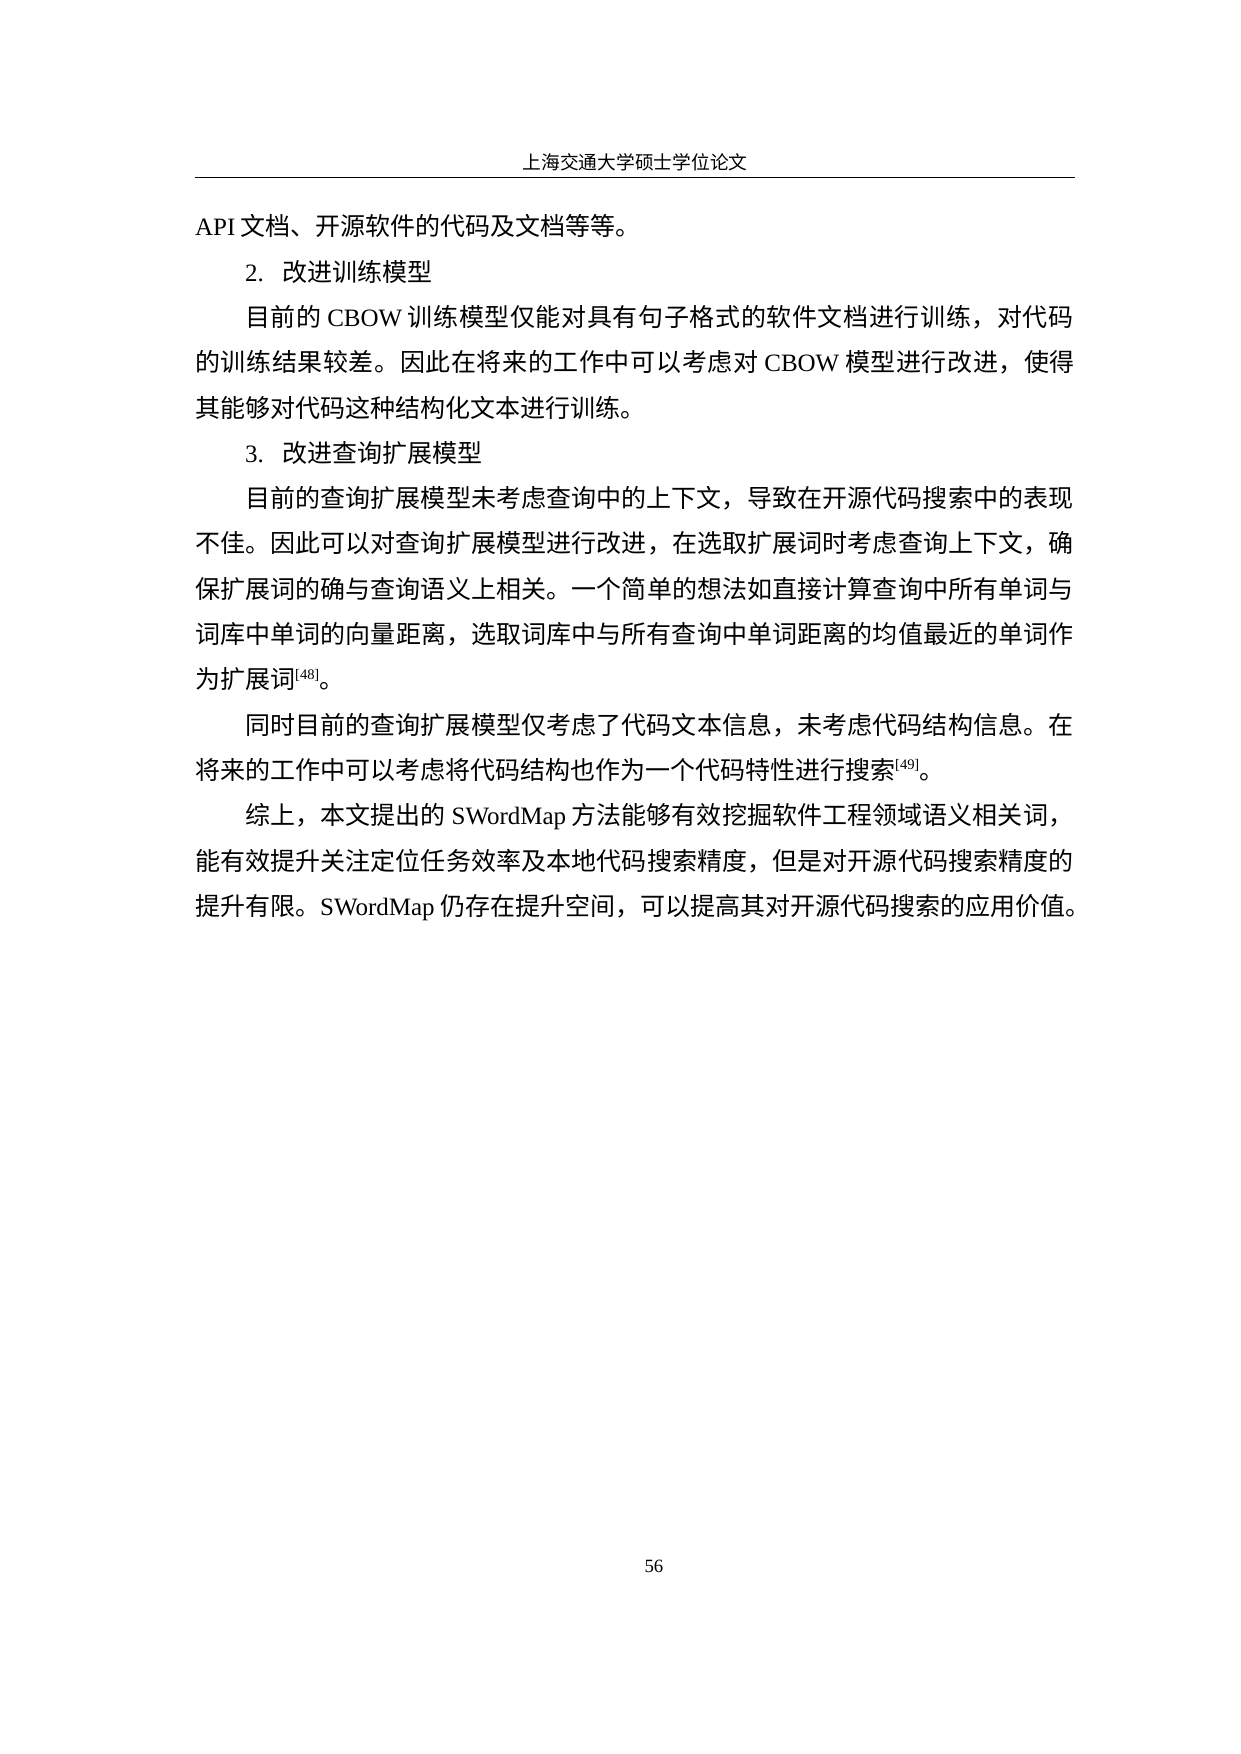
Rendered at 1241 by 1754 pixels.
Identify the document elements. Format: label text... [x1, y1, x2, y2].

text 目前的查询扩展模型未考虑查询中的上下文，导致在开源代码搜索中的表现不佳。因此可以对查询扩展模型进行改进，在选取扩展词时考虑查询上下文，确保扩展词的确与查询语义上相关。一个简单的想法如直接计算查询中所有单词与词库中单词的向量距离，选取词库中与所有查询中单词距离的均值最近的单词作为扩展词[48]。 [195, 479, 1075, 696]
list 改进训练模型 [245, 252, 1075, 288]
text 综上，本文提出的SWordMap方法能够有效挖掘软件工程领域语义相关词，能有效提升关注定位任务效率及本地代码搜索精度，但是对开源代码搜索精度的提升有限。SWordMap仍存在提升空间，可以提高其对开源代码搜索的应用价值。 [195, 796, 1075, 923]
list 改进查询扩展模型 [245, 433, 1075, 469]
text 目前的CBOW训练模型仅能对具有句子格式的软件文档进行训练，对代码的训练结果较差。因此在将来的工作中可以考虑对CBOW模型进行改进，使得其能够对代码这种结构化文本进行训练。 [195, 297, 1075, 424]
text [195, 207, 1075, 243]
text 同时目前的查询扩展模型仅考虑了代码文本信息，未考虑代码结构信息。在将来的工作中可以考虑将代码结构也作为一个代码特性进行搜索[49]。 [195, 705, 1075, 787]
